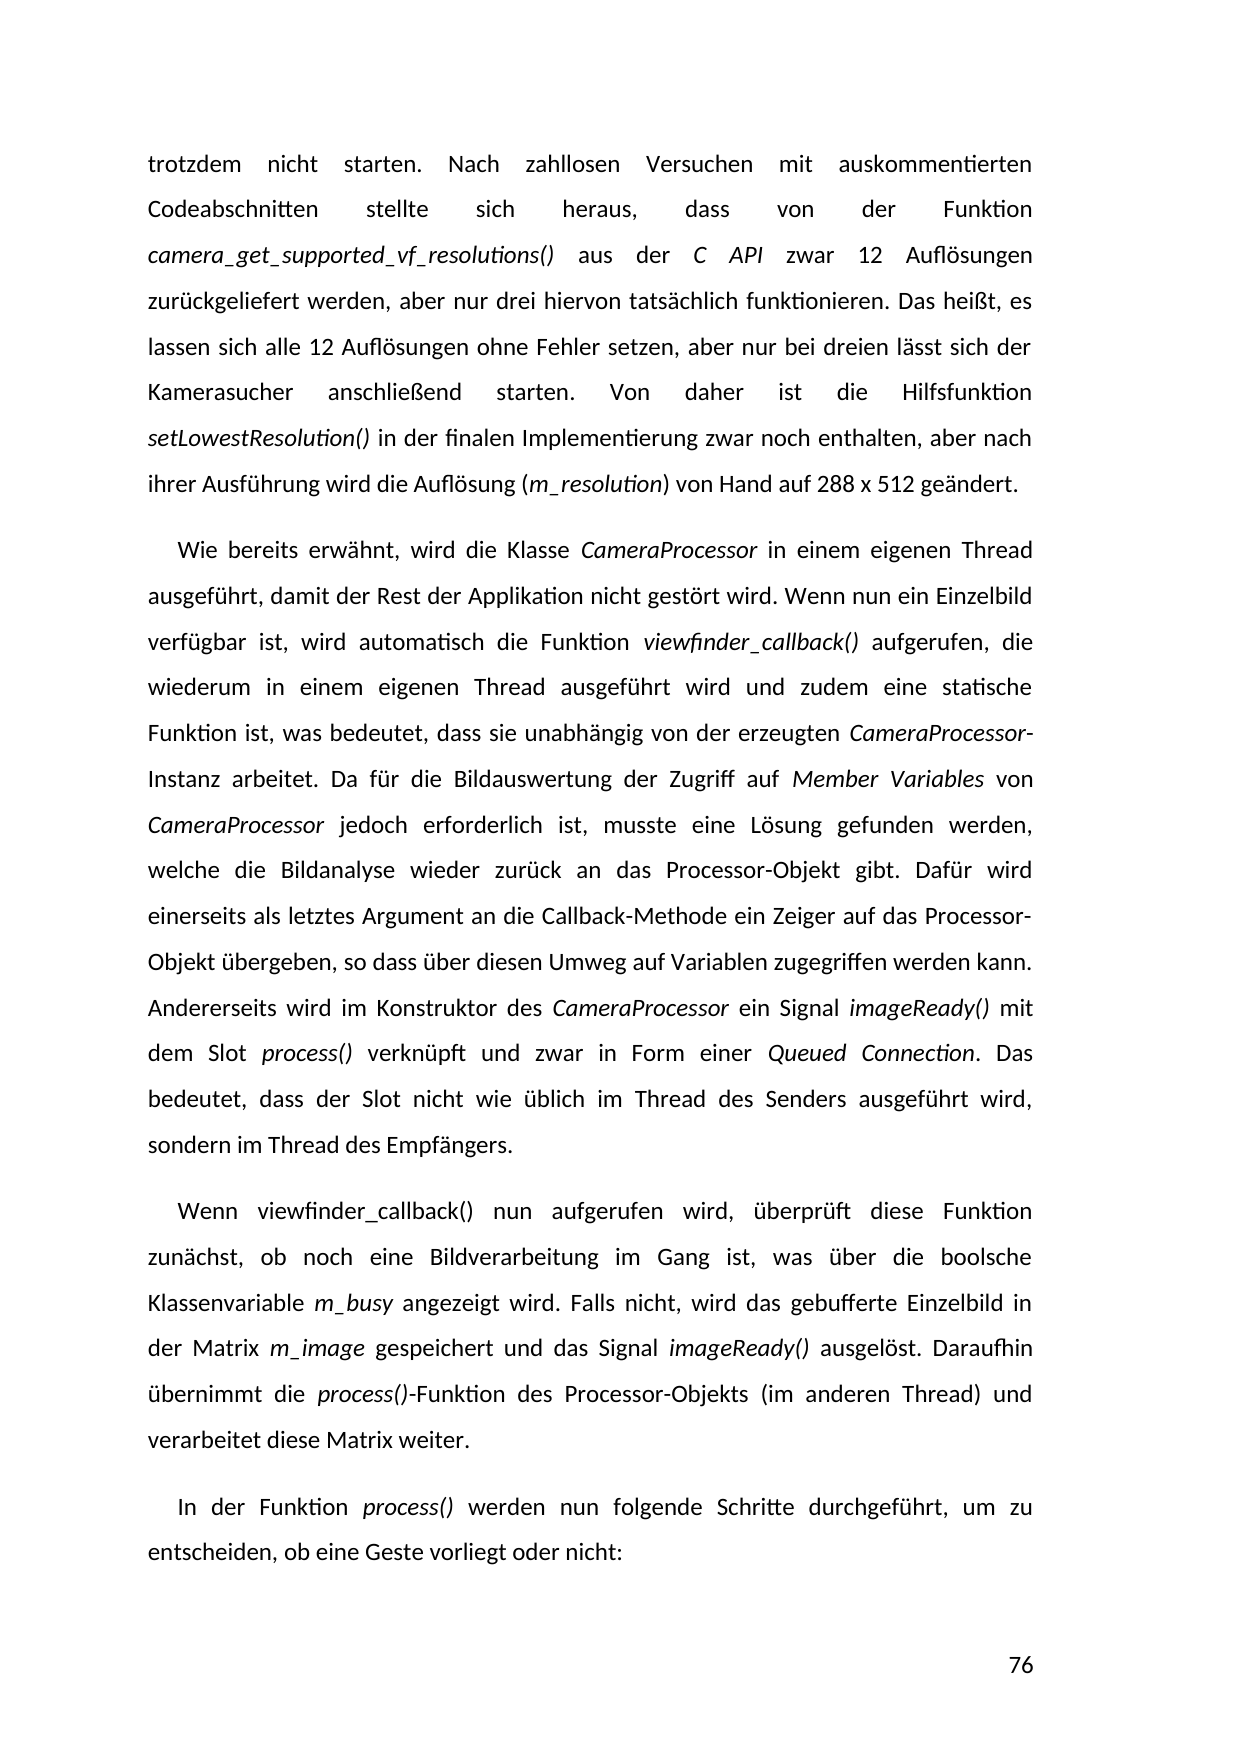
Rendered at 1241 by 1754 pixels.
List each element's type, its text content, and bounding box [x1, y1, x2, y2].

text Wie bereits erwähnt, wird die Klasse CameraProcessor in einem eigenen Thread ausgeführt, damit der Rest der Applikation nicht gestört wird. Wenn nun ein Einzelbild verfügbar ist, wird automatisch die Funktion viewfinder_callback() aufgerufen, die wiederum in einem eigenen Thread ausgeführt wird und zudem eine statische Funktion ist, was bedeutet, dass sie unabhängig von der erzeugten CameraProcessor-Instanz arbeitet. Da für die Bildauswertung der Zugriff auf Member Variables von CameraProcessor jedoch erforderlich ist, musste eine Lösung gefunden werden, welche die Bildanalyse wieder zurück an das Processor-Objekt gibt. Dafür wird einerseits als letztes Argument an die Callback-Methode ein Zeiger auf das Processor-Objekt übergeben, so dass über diesen Umweg auf Variablen zugegriffen werden kann. Andererseits wird im Konstruktor des CameraProcessor ein Signal imageReady() mit dem Slot process() verknüpft und zwar in Form einer Queued Connection. Das bedeutet, dass der Slot nicht wie üblich im Thread des Senders ausgeführt wird, sondern im Thread des Empfängers. [148, 534, 1033, 1159]
text Wenn viewfinder_callback() nun aufgerufen wird, überprüft diese Funktion zunächst, ob noch eine Bildverarbeitung im Gang ist, was über die boolsche Klassenvariable m_busy angezeigt wird. Falls nicht, wird das gebufferte Einzelbild in der Matrix m_image gespeichert und das Signal imageReady() ausgelöst. Daraufhin übernimmt die process()-Funktion des Processor-Objekts (im anderen Thread) und verarbeitet diese Matrix weiter. [148, 1195, 1033, 1454]
text In der Funktion process() werden nun folgende Schritte durchgeführt, um zu entscheiden, ob eine Geste vorliegt oder nicht: [148, 1491, 1033, 1567]
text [148, 148, 1033, 498]
